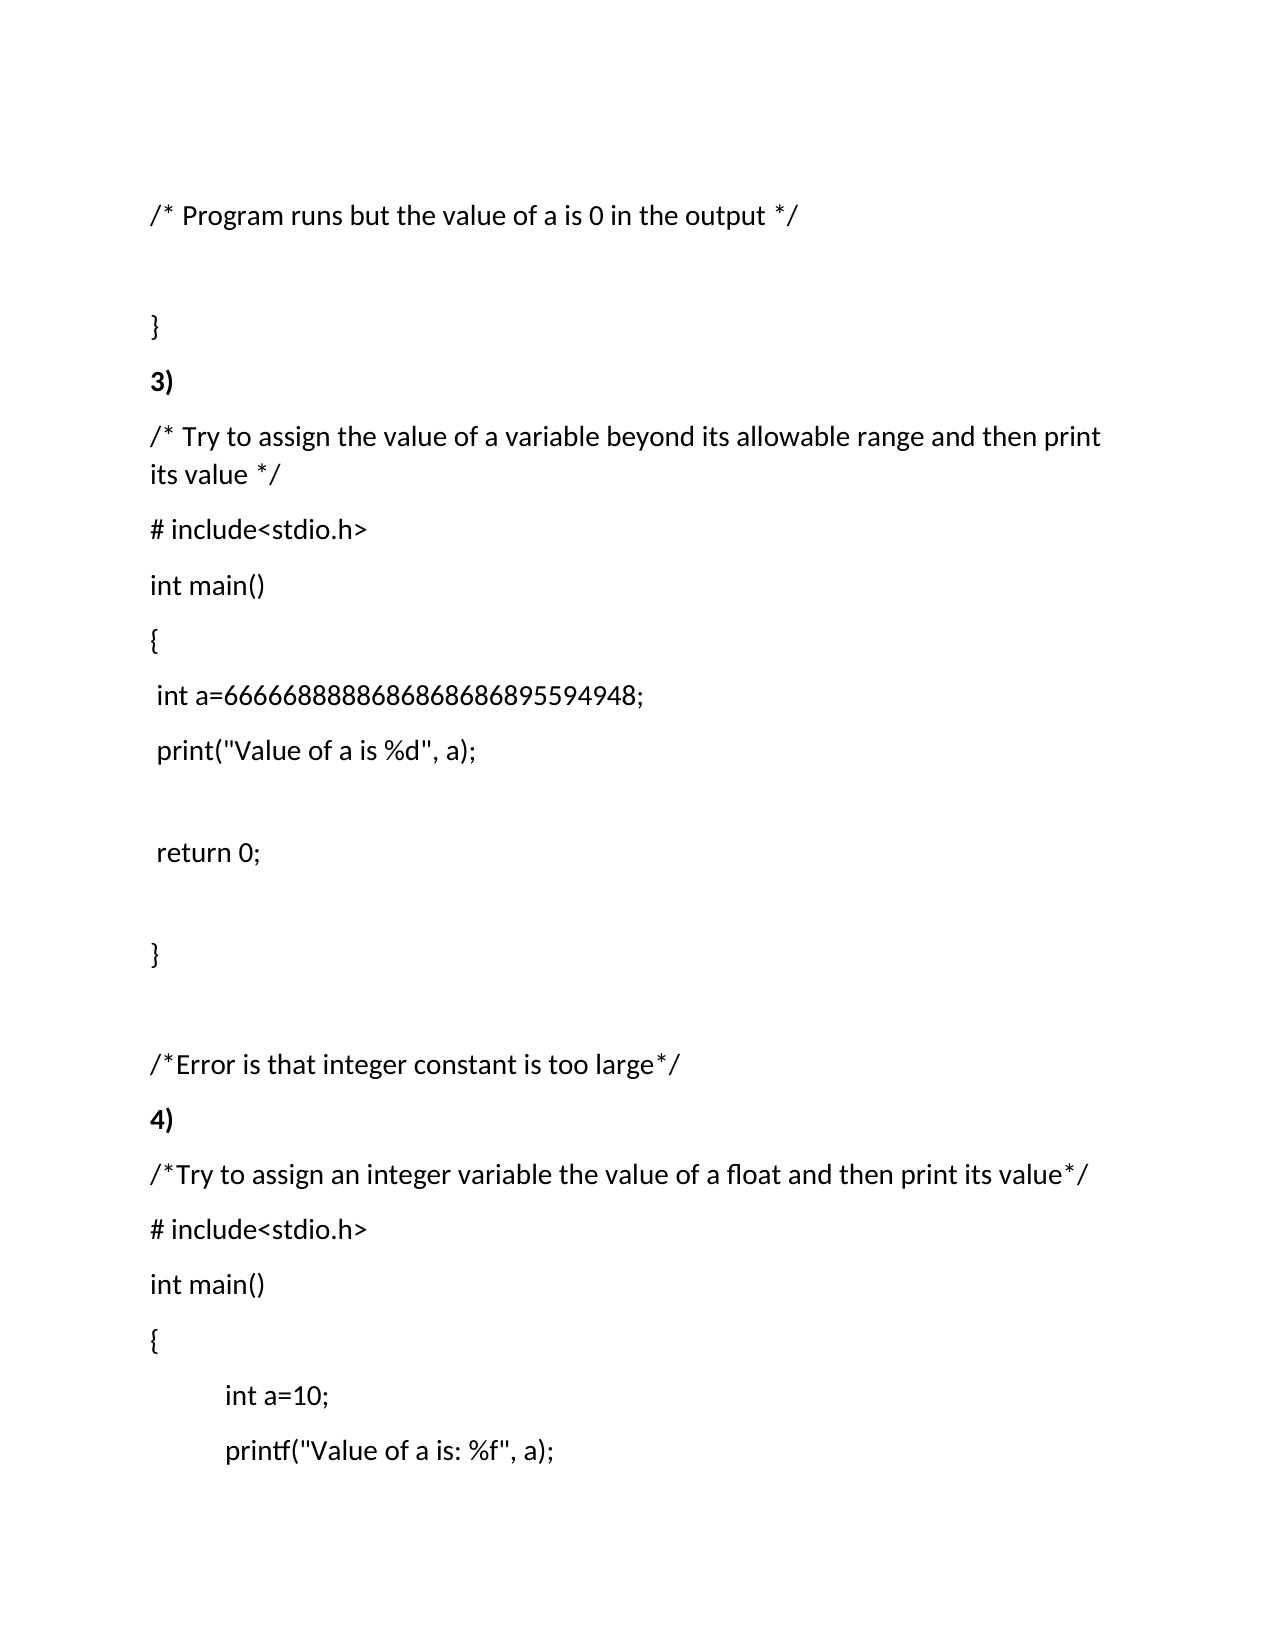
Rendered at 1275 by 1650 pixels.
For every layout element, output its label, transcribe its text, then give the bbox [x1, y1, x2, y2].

text } [150, 308, 1125, 343]
text # include<stdio.h> [150, 1211, 1125, 1247]
text 3) [150, 363, 1125, 398]
text # include<stdio.h> [150, 511, 1125, 547]
text 4) [150, 1101, 1125, 1137]
text } [150, 936, 1125, 971]
text /* Program runs but the value of a is 0 in the output */ [150, 197, 1125, 233]
text print("Value of a is %d", a); [150, 732, 1125, 767]
text { [150, 1322, 1125, 1357]
text int a=10; [150, 1377, 1125, 1412]
text return 0; [150, 834, 1125, 869]
text int a=6666688888686868686895594948; [150, 677, 1125, 712]
text { [150, 622, 1125, 657]
text int main() [150, 1266, 1125, 1302]
text /*Try to assign an integer variable the value of a float and then print its value*/ [150, 1156, 1125, 1192]
text /* Try to assign the value of a variable beyond its allowable range and then print its value */ [150, 418, 1125, 492]
text /*Error is that integer constant is too large*/ [150, 1046, 1125, 1082]
text printf("Value of a is: %f", a); [150, 1432, 1125, 1467]
text int main() [150, 567, 1125, 602]
